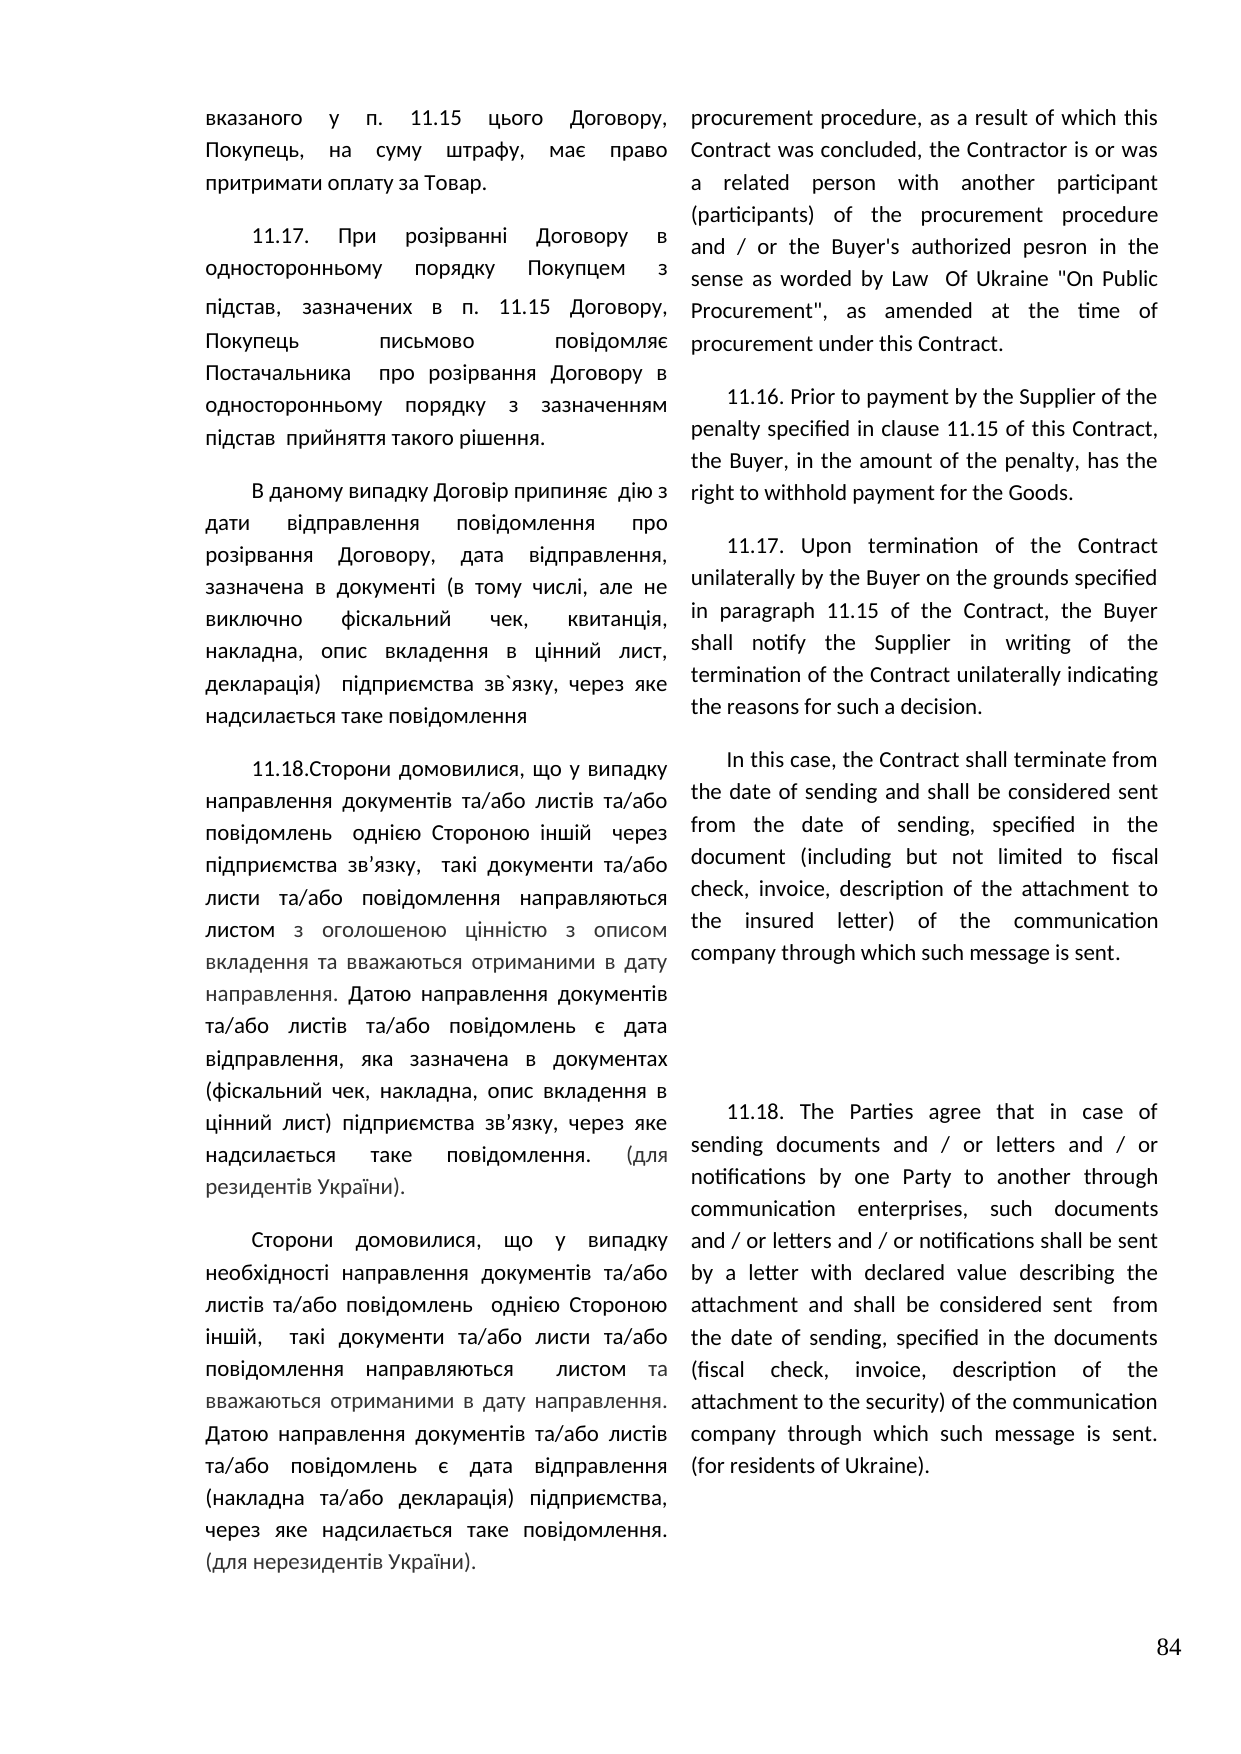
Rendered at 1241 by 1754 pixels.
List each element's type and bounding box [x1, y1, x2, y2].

table_cell [679, 104, 1170, 1610]
table_cell [194, 104, 679, 1610]
